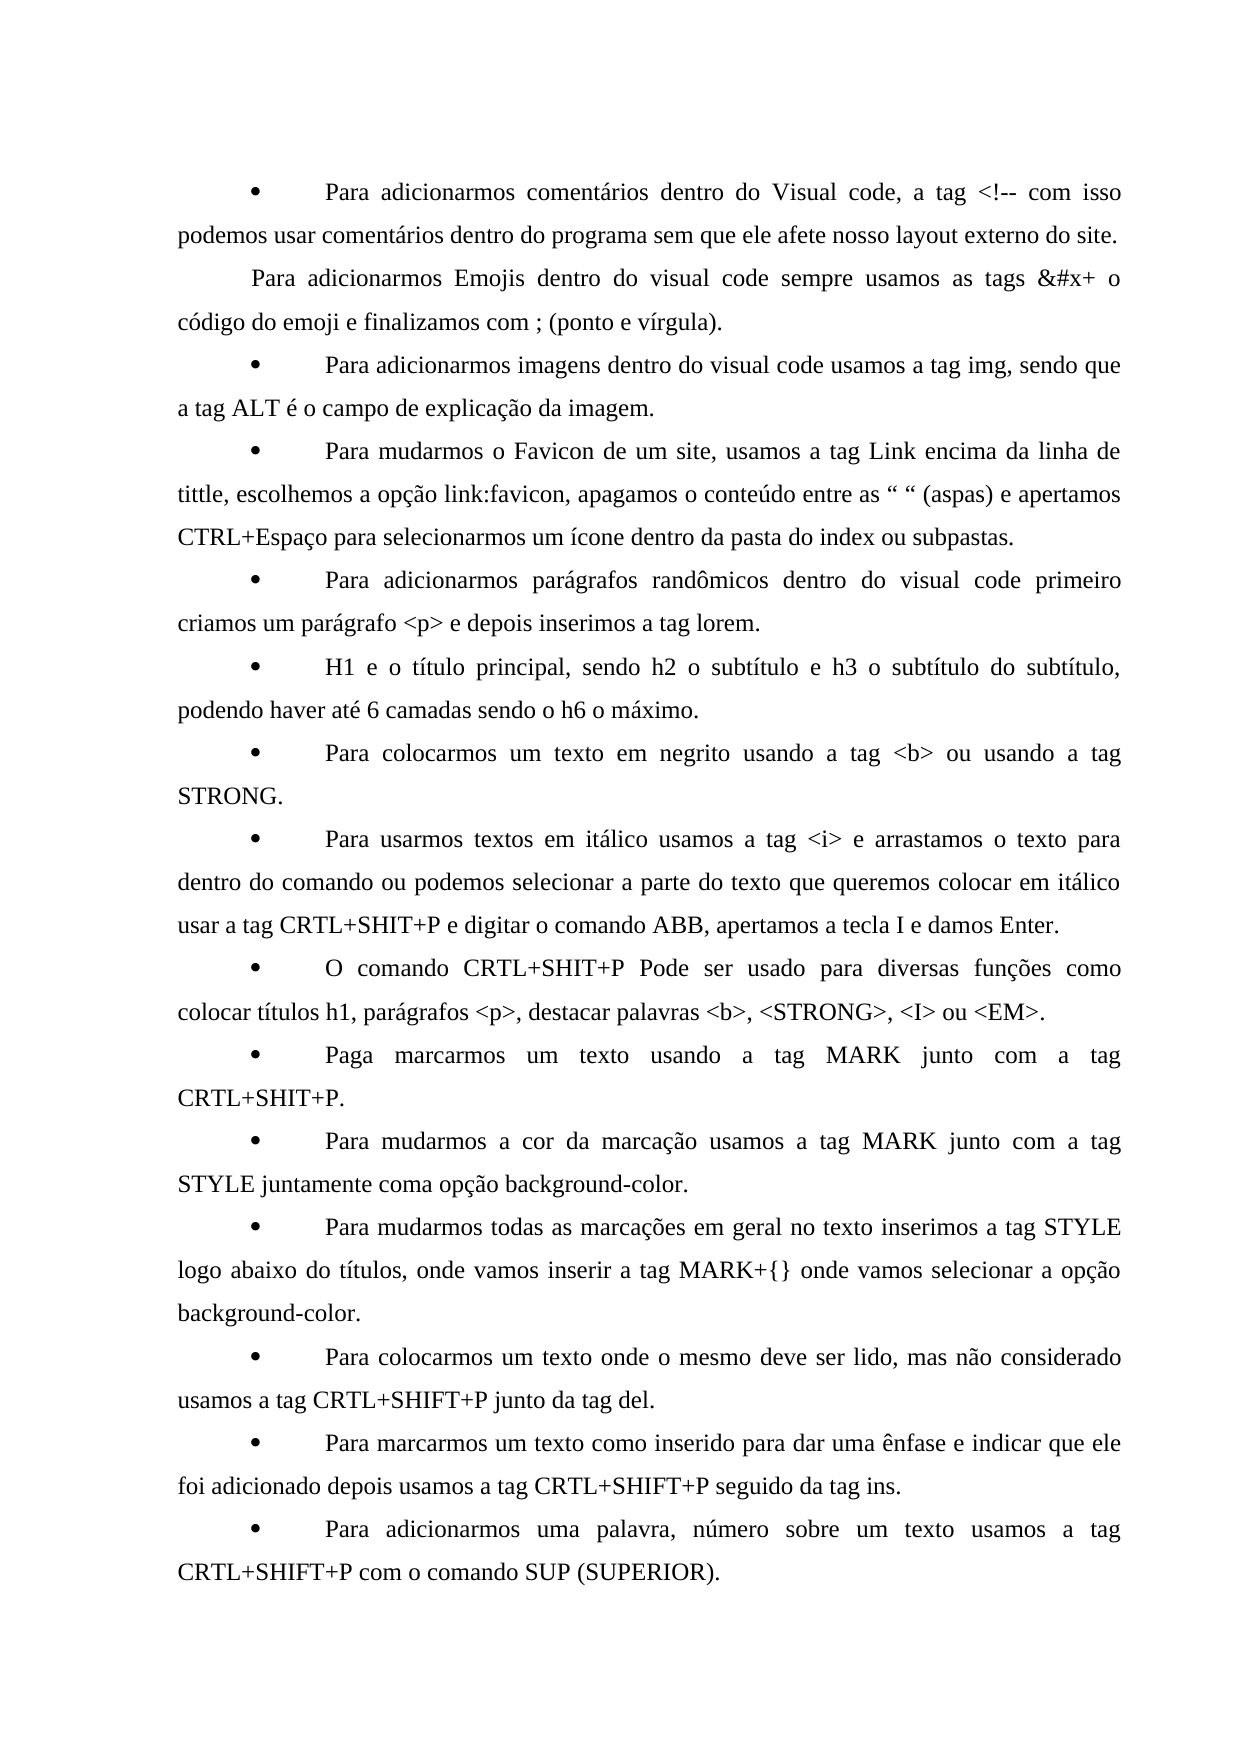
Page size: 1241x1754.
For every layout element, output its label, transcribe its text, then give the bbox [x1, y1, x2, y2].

list Para adicionarmos parágrafos randômicos dentro do visual code primeiro criamos um parágrafo <p> e depois inserimos a tag lorem. [177, 565, 1122, 637]
list Para mudarmos a cor da marcação usamos a tag MARK junto com a tag STYLE juntamente coma opção background-color. [177, 1126, 1122, 1198]
list O comando CRTL+SHIT+P Pode ser usado para diversas funções como colocar títulos h1, parágrafos <p>, destacar palavras <b>, <STRONG>, <I> ou <EM>. [177, 953, 1122, 1025]
list Para colocarmos um texto onde o mesmo deve ser lido, mas não considerado usamos a tag CRTL+SHIFT+P junto da tag del. [177, 1342, 1122, 1413]
list H1 e o título principal, sendo h2 o subtítulo e h3 o subtítulo do subtítulo, podendo haver até 6 camadas sendo o h6 o máximo. [177, 652, 1122, 723]
list Para adicionarmos imagens dentro do visual code usamos a tag img, sendo que a tag ALT é o campo de explicação da imagem. [177, 350, 1122, 422]
list Para marcarmos um texto como inserido para dar uma ênfase e indicar que ele foi adicionado depois usamos a tag CRTL+SHIFT+P seguido da tag ins. [177, 1428, 1122, 1500]
list Para mudarmos o Favicon de um site, usamos a tag Link encima da linha de tittle, escolhemos a opção link:favicon, apagamos o conteúdo entre as “ “ (aspas) e apertamos CTRL+Espaço para selecionarmos um ícone dentro da pasta do index ou subpastas. [177, 436, 1122, 551]
list Para adicionarmos uma palavra, número sobre um texto usamos a tag CRTL+SHIFT+P com o comando SUP (SUPERIOR). [177, 1514, 1122, 1586]
list Para adicionarmos Emojis dentro do visual code sempre usamos as tags &#x+ o código do emoji e finalizamos com ; (ponto e vírgula). [177, 263, 1122, 335]
list Para usarmos textos em itálico usamos a tag <i> e arrastamos o texto para dentro do comando ou podemos selecionar a parte do texto que queremos colocar em itálico usar a tag CRTL+SHIT+P e digitar o comando ABB, apertamos a tecla I e damos Enter. [177, 824, 1122, 939]
list Para colocarmos um texto em negrito usando a tag <b> ou usando a tag STRONG. [177, 738, 1122, 810]
list Para mudarmos todas as marcações em geral no texto inserimos a tag STYLE logo abaixo do títulos, onde vamos inserir a tag MARK+{} onde vamos selecionar a opção background-color. [177, 1212, 1122, 1327]
list Paga marcarmos um texto usando a tag MARK junto com a tag CRTL+SHIT+P. [177, 1040, 1122, 1112]
list Para adicionarmos comentários dentro do Visual code, a tag <!-- com isso podemos usar comentários dentro do programa sem que ele afete nosso layout externo do site. [177, 177, 1122, 249]
